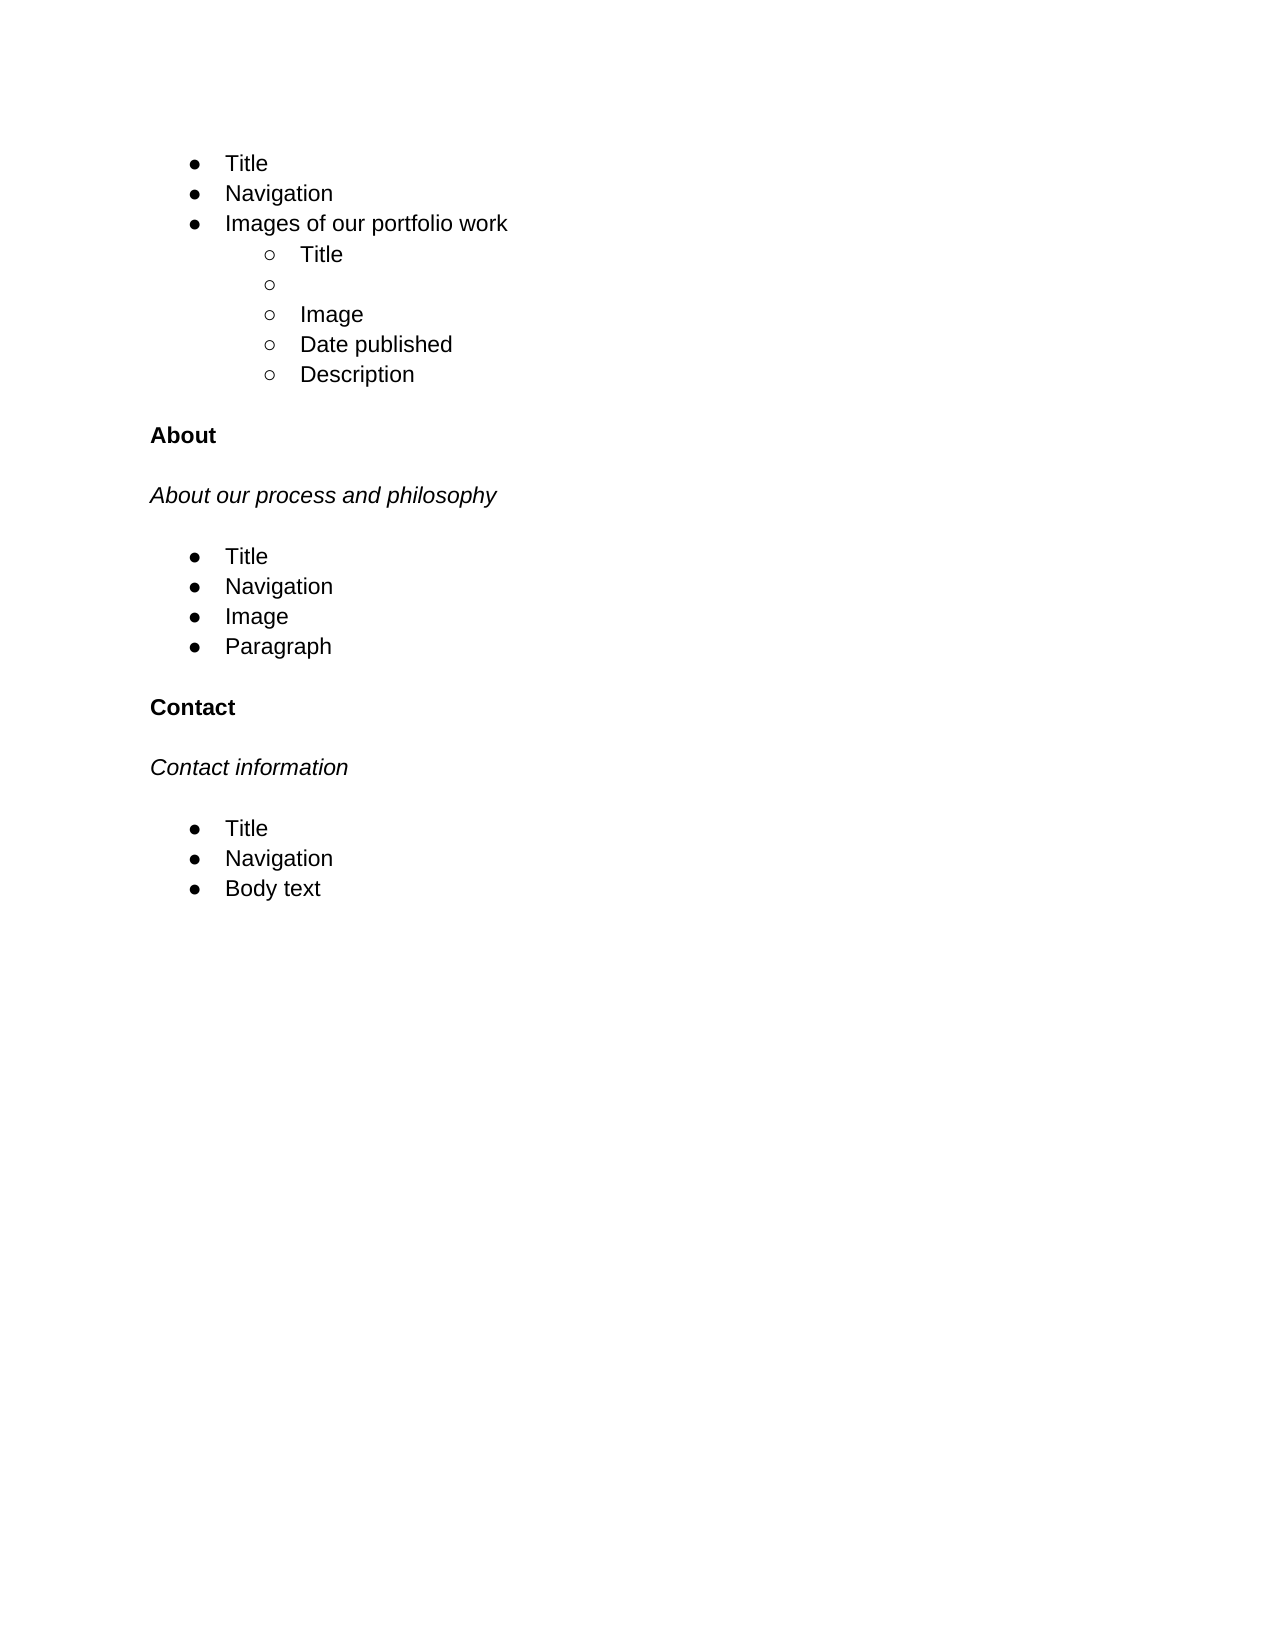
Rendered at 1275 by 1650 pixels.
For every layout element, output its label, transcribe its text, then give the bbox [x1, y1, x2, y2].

list Body text [188, 875, 1125, 901]
list Image [263, 301, 1125, 327]
text About our process and philosophy [150, 482, 1125, 509]
list Description [263, 361, 1125, 388]
list Images of our portfolio work [188, 210, 1125, 237]
text Contact information [150, 754, 1125, 781]
list Navigation [188, 573, 1125, 599]
list Navigation [188, 845, 1125, 871]
list Title [188, 150, 1125, 176]
text Contact [150, 694, 1125, 720]
list Navigation [188, 180, 1125, 207]
list Title [188, 543, 1125, 569]
list Image [188, 603, 1125, 629]
list Title [188, 814, 1125, 841]
text About [150, 422, 1125, 448]
list Date published [263, 331, 1125, 358]
list Paragraph [188, 633, 1125, 660]
list Title [263, 241, 1125, 267]
